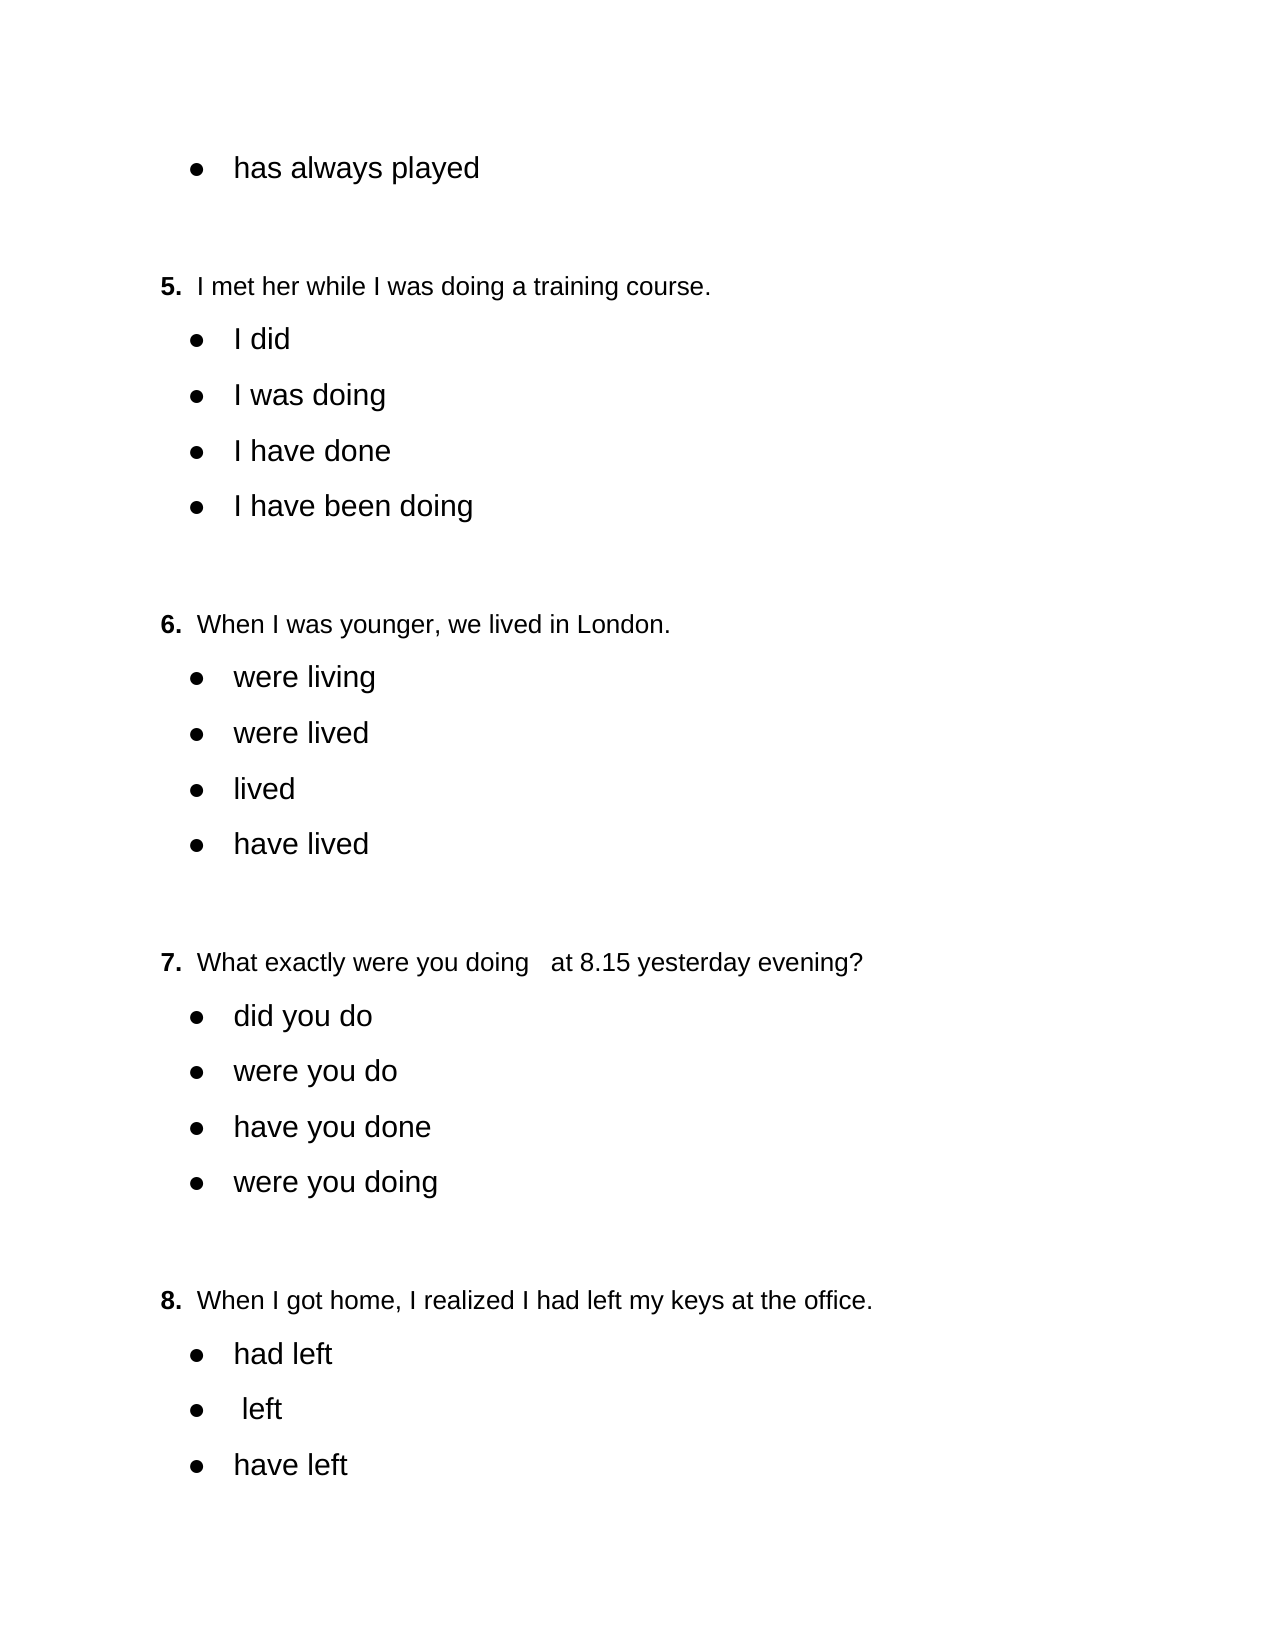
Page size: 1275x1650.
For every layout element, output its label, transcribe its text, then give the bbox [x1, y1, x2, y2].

list did you do [187, 997, 1125, 1032]
table_header 8. When I got home, I realized I had left my keys at the office. [150, 1268, 1125, 1336]
list had left [187, 1336, 1125, 1370]
list were living [187, 659, 1125, 694]
list have lived [187, 826, 1125, 861]
list I did [187, 321, 1125, 356]
list were you do [187, 1053, 1125, 1088]
list I was doing [187, 377, 1125, 412]
table_header 7. What exactly were you doing at 8.15 yesterday evening? [150, 930, 1125, 997]
list I have been doing [187, 488, 1125, 523]
list left [187, 1391, 1125, 1426]
list lived [187, 771, 1125, 805]
list were you doing [187, 1164, 1125, 1199]
table_header 5. I met her while I was doing a training course. [150, 254, 1125, 321]
list I have done [187, 432, 1125, 467]
table_header 6. When I was younger, we lived in London. [150, 592, 1125, 659]
list have left [187, 1447, 1125, 1482]
list were lived [187, 715, 1125, 750]
list have you done [187, 1109, 1125, 1143]
list has always played [187, 150, 1125, 185]
